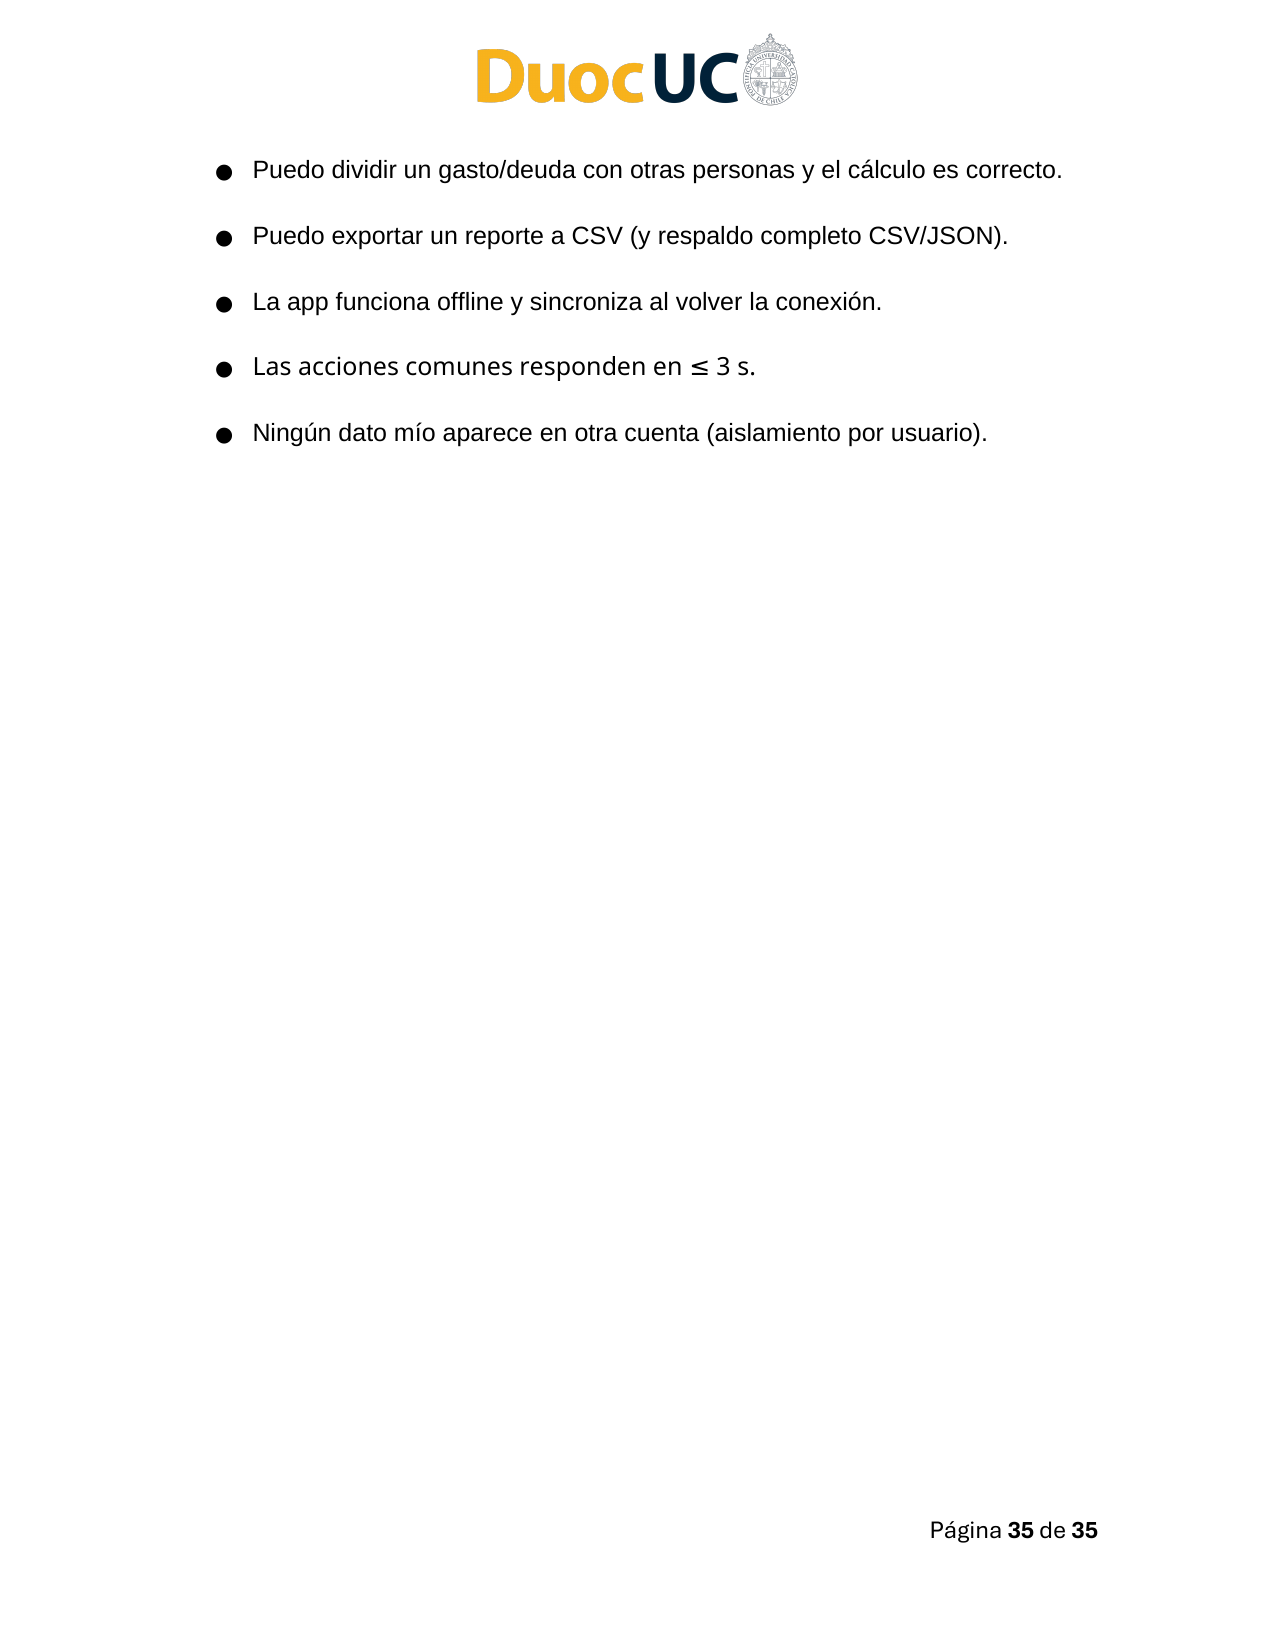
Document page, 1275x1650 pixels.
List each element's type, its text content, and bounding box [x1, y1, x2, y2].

list Puedo dividir un gasto/deuda con otras personas y el cálculo es correcto. [215, 148, 1098, 190]
list La app funciona offline y sincroniza al volver la conexión. [215, 279, 1098, 322]
list Ningún dato mío aparece en otra cuenta (aislamiento por usuario). [215, 411, 1098, 453]
picture [473, 29, 802, 110]
list Puedo exportar un reporte a CSV (y respaldo completo CSV/JSON). [215, 213, 1098, 256]
